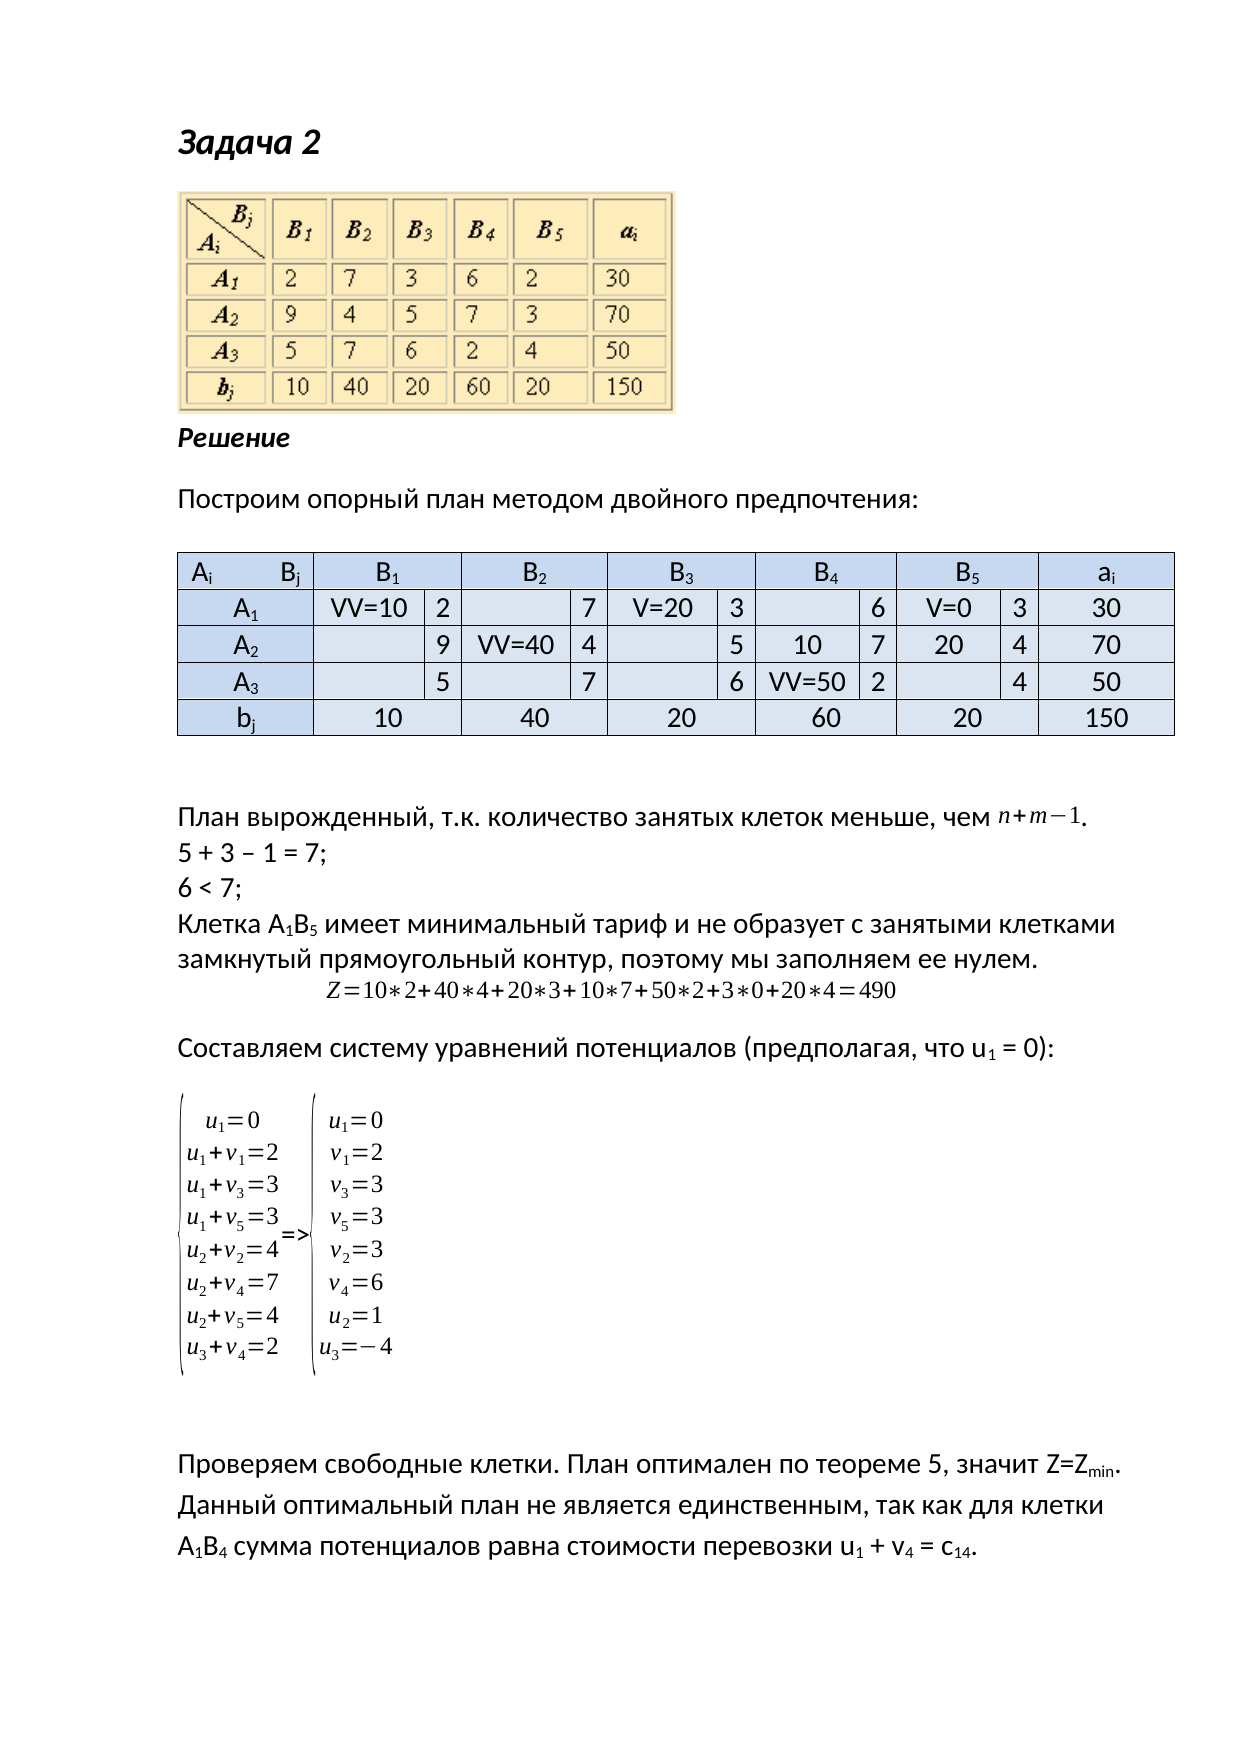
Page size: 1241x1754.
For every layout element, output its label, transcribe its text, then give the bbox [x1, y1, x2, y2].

table_cell A1 [178, 590, 313, 625]
table_cell 2 [425, 590, 461, 625]
table_cell 20 [897, 700, 1038, 735]
text План вырожденный, т.к. количество занятых клеток меньше, чем . [177, 798, 1152, 834]
table_cell 60 [756, 700, 896, 735]
table_cell [608, 626, 717, 662]
table_cell 20 [608, 700, 755, 735]
table_header B2 [462, 553, 607, 588]
table_cell 9 [425, 626, 461, 662]
table_cell [462, 663, 570, 698]
table_header ai [1039, 553, 1174, 588]
table_cell 40 [462, 700, 607, 735]
table_cell [897, 663, 1000, 698]
table_cell 7 [571, 590, 607, 625]
text 6 < 7; [177, 869, 1152, 905]
table_cell 4 [1001, 626, 1038, 662]
text Составляем систему уравнений потенциалов (предполагая, что u1 = 0): [177, 1029, 1152, 1065]
table_cell 5 [425, 663, 461, 698]
table_cell [608, 663, 717, 698]
table_cell [314, 663, 424, 698]
table_cell [756, 590, 859, 625]
text Проверяем свободные клетки. План оптимален по теореме 5, значит Z=Zmin. Данный оптимальный план не является единственным, так как для клетки А1В4 сумма потенциалов равна стоимости перевозки u1 + v4 = с14. [177, 1404, 1152, 1563]
table_cell VV=40 [462, 626, 570, 662]
text 5 + 3 – 1 = 7; [177, 834, 1152, 869]
text => [177, 1091, 1152, 1378]
table_cell 20 [897, 626, 1000, 662]
table_cell [314, 626, 424, 662]
table_cell 3 [718, 590, 755, 625]
table_cell 3 [1001, 590, 1038, 625]
table_header B3 [608, 553, 755, 588]
picture [177, 191, 676, 414]
text Задача 2 [177, 118, 1152, 164]
table_header B1 [314, 553, 461, 588]
table_header B5 [897, 553, 1038, 588]
table_cell 4 [1001, 663, 1038, 698]
table_cell V=20 [608, 590, 717, 625]
table_cell A2 [178, 626, 313, 662]
table_cell 4 [571, 626, 607, 662]
table_cell 70 [1039, 626, 1174, 662]
text Построим опорный план методом двойного предпочтения: [177, 481, 1152, 516]
table_cell V=0 [897, 590, 1000, 625]
table_cell 10 [314, 700, 461, 735]
table_cell 150 [1039, 700, 1174, 735]
table_cell 2 [860, 663, 896, 698]
table_cell A3 [178, 663, 313, 698]
text Клетка A1B5 имеет минимальный тариф и не образует с занятыми клетками замкнутый прямоугольный контур, поэтому мы заполняем ее нулем. [177, 905, 1152, 976]
table_cell VV=10 [314, 590, 424, 625]
table_cell VV=50 [756, 663, 859, 698]
table_cell 5 [718, 626, 755, 662]
table_cell 7 [571, 663, 607, 698]
table_cell 6 [860, 590, 896, 625]
table_cell 6 [718, 663, 755, 698]
table_cell [462, 590, 570, 625]
table_header Ai Bj [178, 553, 313, 588]
table_cell 50 [1039, 663, 1174, 698]
table_header B4 [756, 553, 896, 588]
table_cell 7 [860, 626, 896, 662]
table_cell 10 [756, 626, 859, 662]
table_cell 30 [1039, 590, 1174, 625]
table_cell bj [178, 700, 313, 735]
